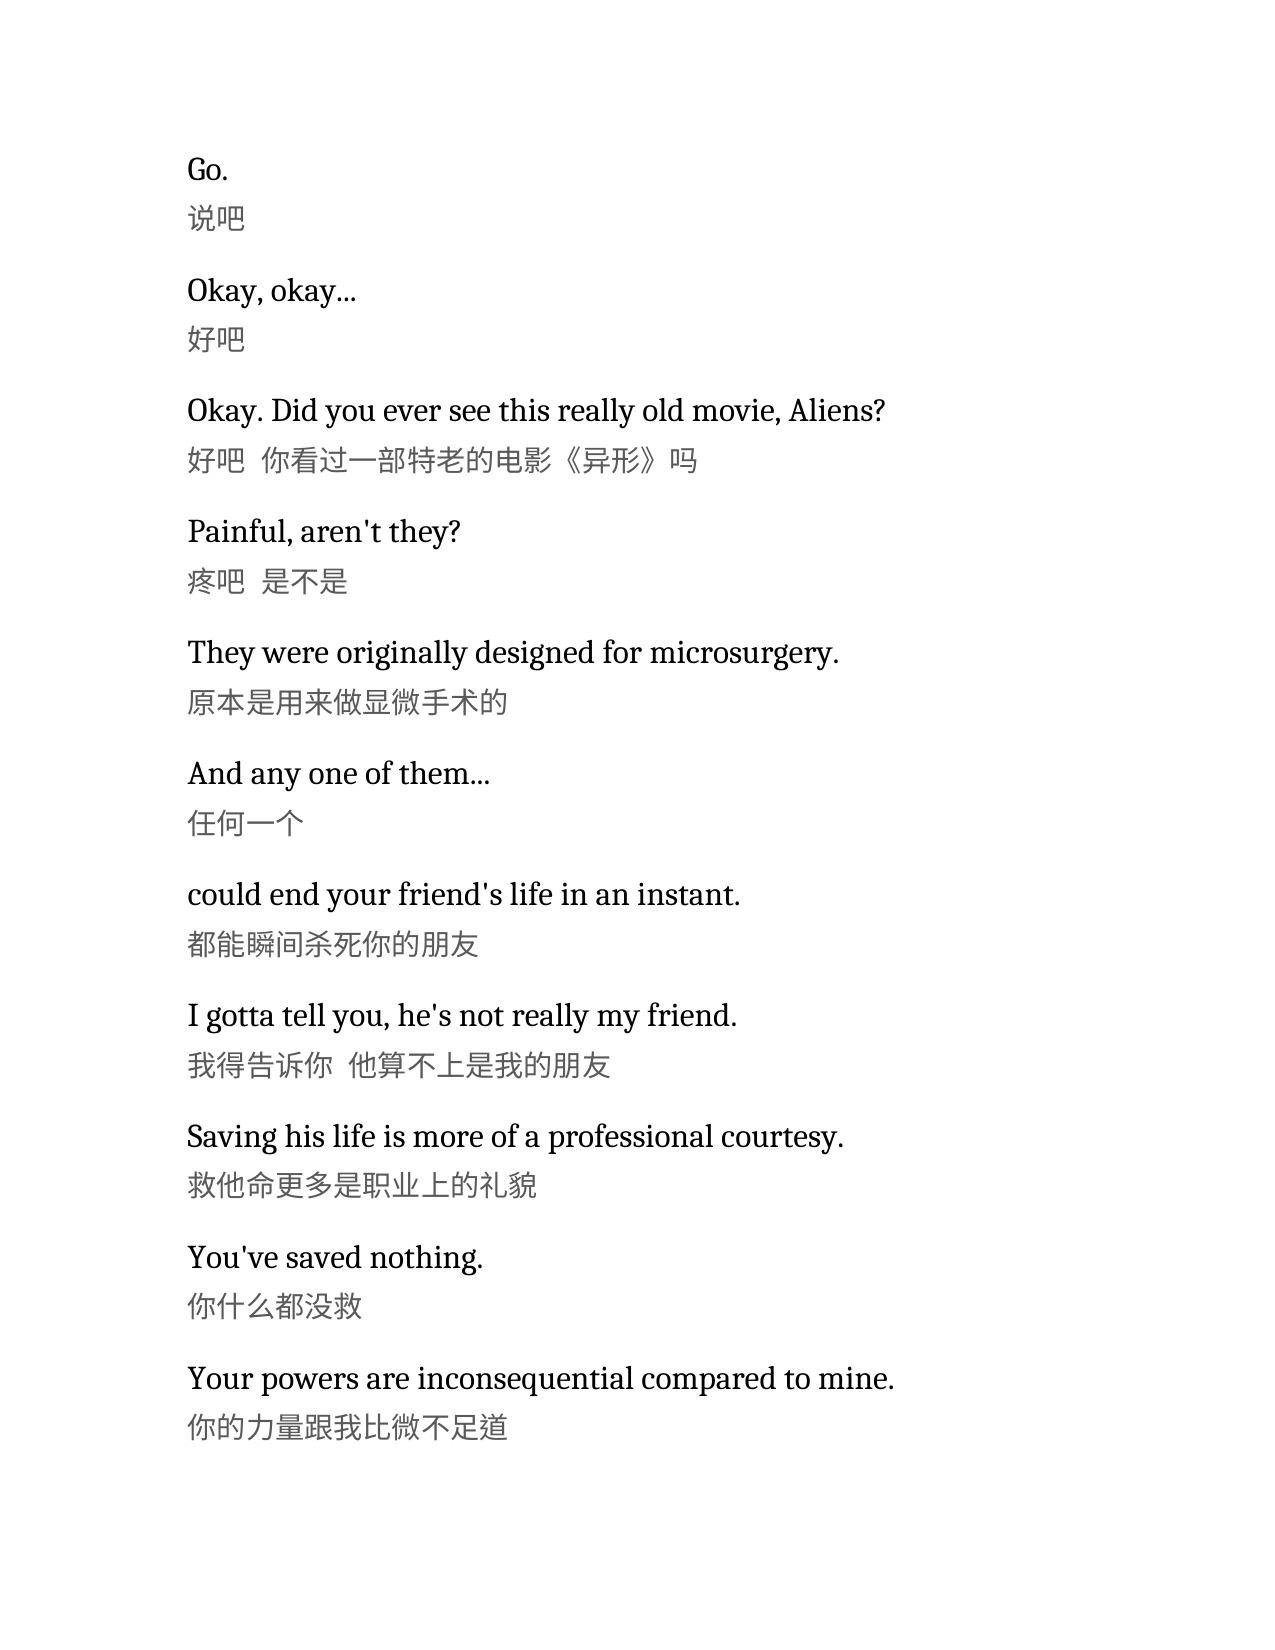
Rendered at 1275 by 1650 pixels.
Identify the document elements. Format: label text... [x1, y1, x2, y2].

text 你的力量跟我比微不足道 [187, 1408, 1087, 1447]
text Go. [187, 150, 1087, 188]
text 我得告诉你 他算不上是我的朋友 [187, 1045, 1087, 1084]
text Your powers are inconsequential compared to mine. [187, 1359, 1087, 1398]
text Painful, aren't they? [187, 513, 1087, 551]
text I gotta tell you, he's not really my friend. [187, 997, 1087, 1035]
text Okay. Did you ever see this really old movie, Aliens? [187, 392, 1087, 430]
text They were originally designed for microsurgery. [187, 634, 1087, 672]
text Okay, okay... [187, 271, 1087, 309]
text 疼吧 是不是 [187, 561, 1087, 601]
text could end your friend's life in an instant. [187, 876, 1087, 914]
text Saving his life is more of a professional courtesy. [187, 1117, 1087, 1156]
text 好吧 你看过一部特老的电影《异形》吗 [187, 440, 1087, 480]
text 说吧 [187, 198, 1087, 238]
text 都能瞬间杀死你的朋友 [187, 924, 1087, 963]
text 任何一个 [187, 803, 1087, 843]
text 原本是用来做显微手术的 [187, 682, 1087, 722]
text 你什么都没救 [187, 1287, 1087, 1326]
text And any one of them... [187, 755, 1087, 793]
text 好吧 [187, 319, 1087, 359]
text You've saved nothing. [187, 1238, 1087, 1277]
text 救他命更多是职业上的礼貌 [187, 1166, 1087, 1205]
